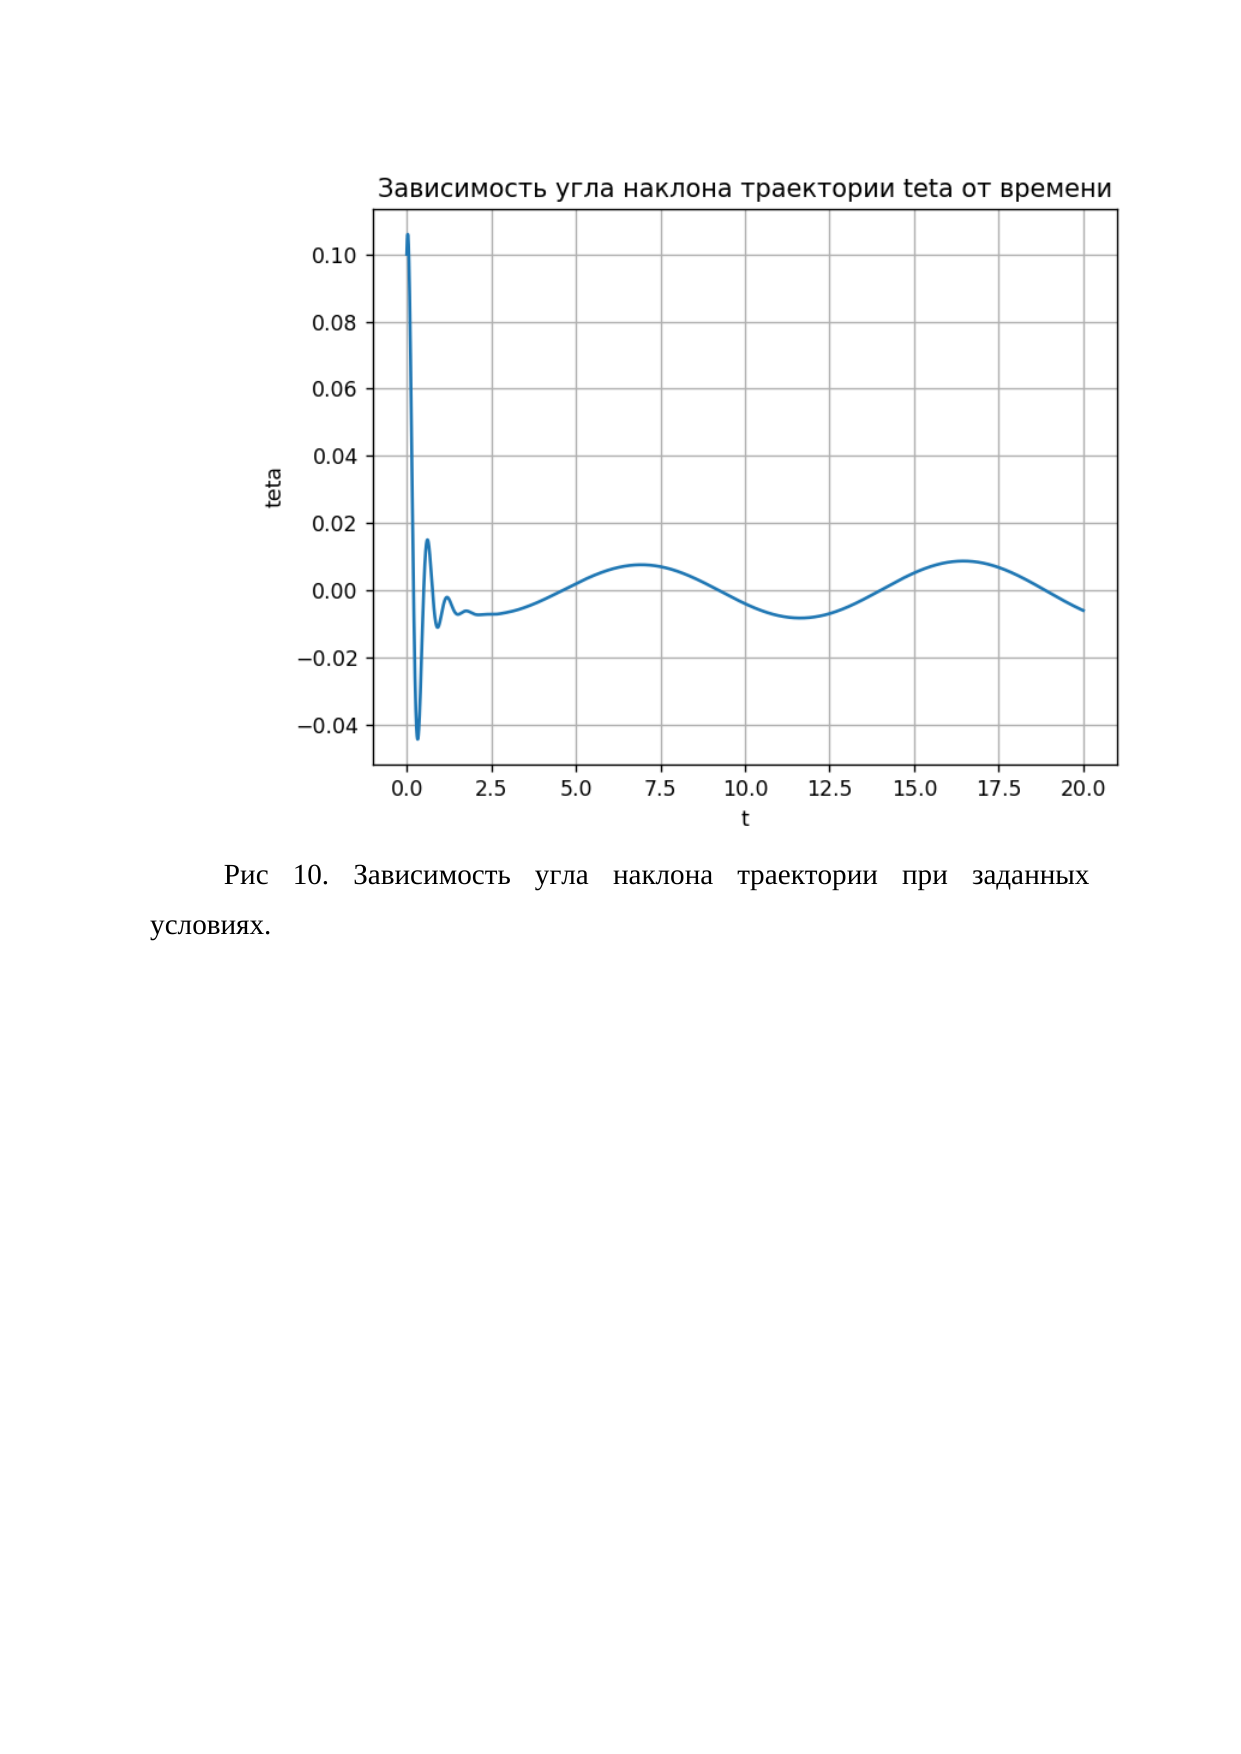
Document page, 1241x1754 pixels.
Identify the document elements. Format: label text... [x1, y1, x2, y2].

text Рис 10. Зависимость угла наклона траектории при заданных условиях. [150, 857, 1090, 941]
picture [223, 150, 1164, 844]
